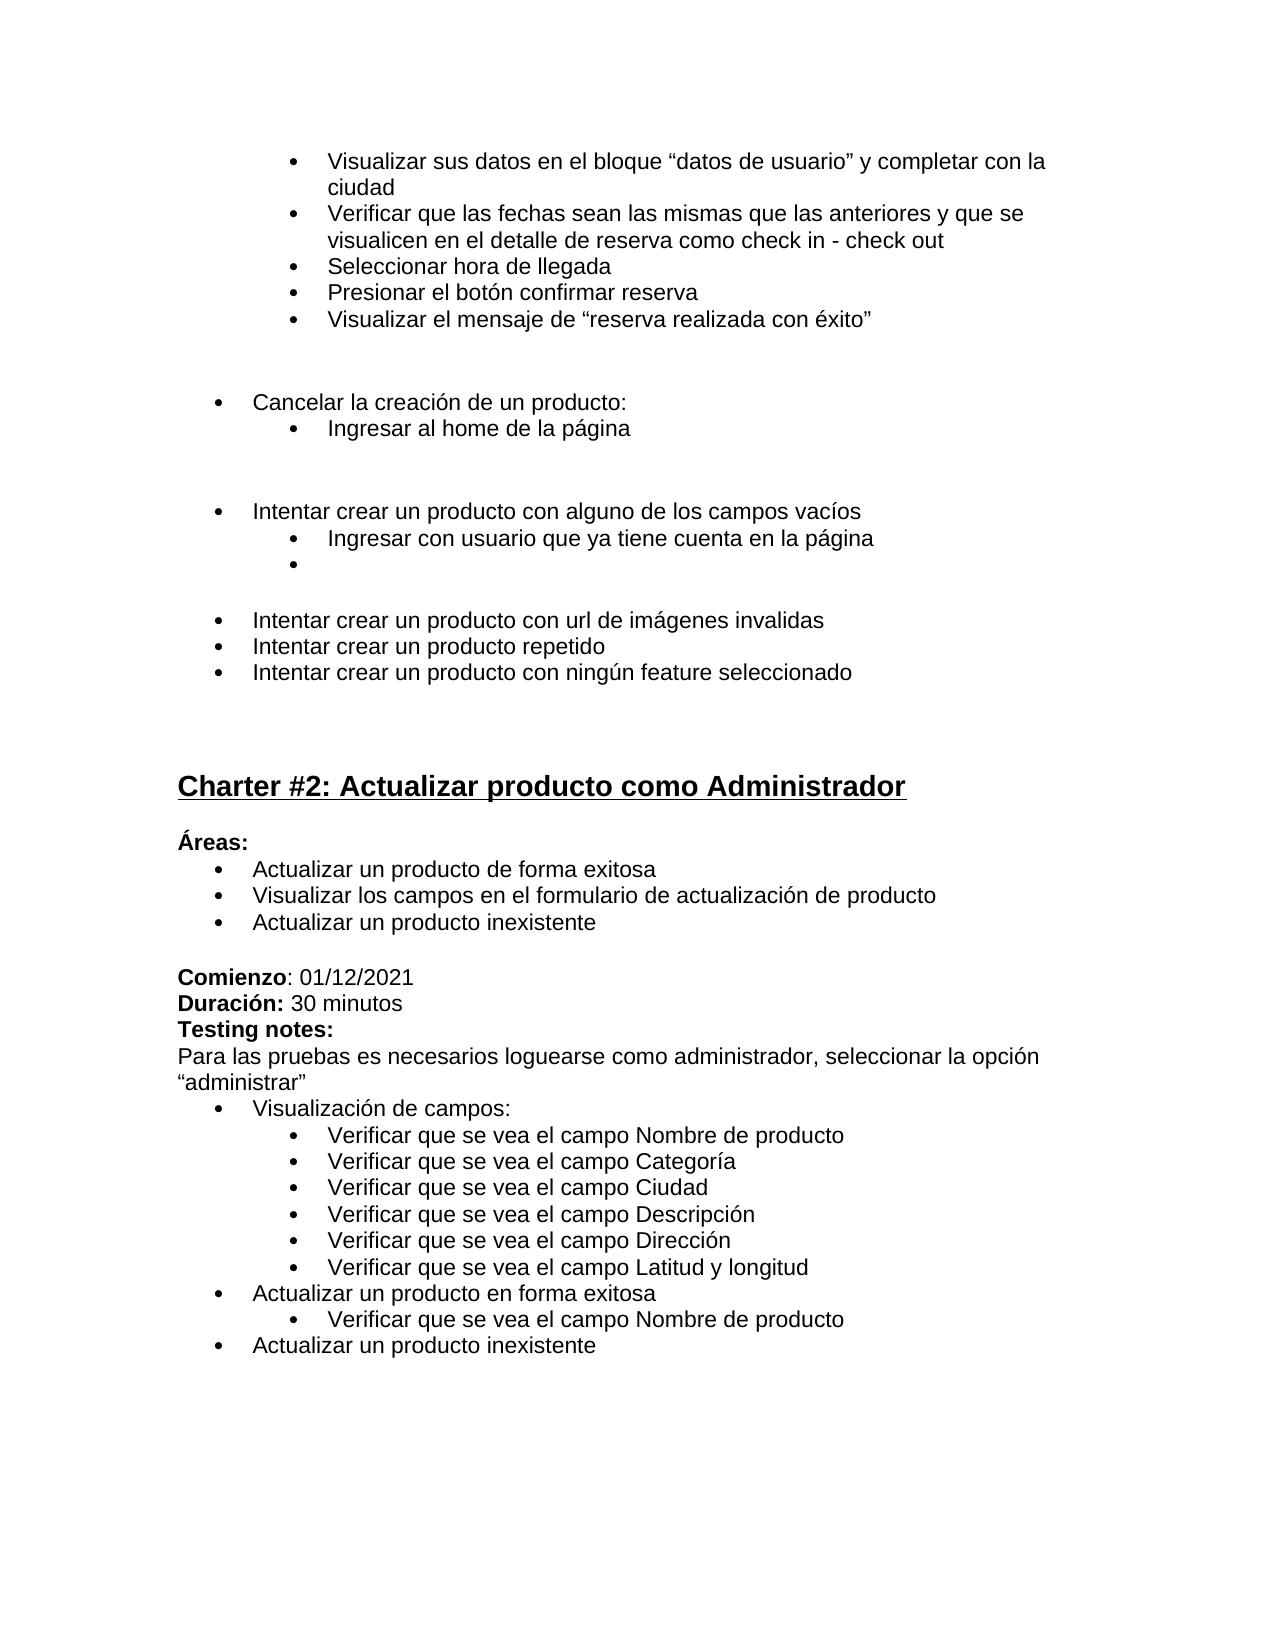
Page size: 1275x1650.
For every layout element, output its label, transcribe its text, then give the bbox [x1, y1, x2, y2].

list Visualizar los campos en el formulario de actualización de producto [215, 882, 1098, 908]
list Actualizar un producto de forma exitosa [215, 856, 1098, 882]
list Seleccionar hora de llegada [290, 253, 1098, 279]
text Charter #2: Actualizar producto como Administrador [177, 769, 1098, 803]
list Verificar que las fechas sean las mismas que las anteriores y que se visualicen en el detalle de reserva como check in - check out [290, 200, 1098, 253]
list Verificar que se vea el campo Nombre de producto [290, 1122, 1098, 1148]
list Verificar que se vea el campo Categoría [290, 1148, 1098, 1174]
list Verificar que se vea el campo Dirección [290, 1227, 1098, 1253]
list Presionar el botón confirmar reserva [290, 279, 1098, 306]
text Comienzo: 01/12/2021 [177, 963, 1098, 990]
text Para las pruebas es necesarios loguearse como administrador, seleccionar la opción “administrar” [177, 1043, 1098, 1095]
list Intentar crear un producto con ningún feature seleccionado [215, 659, 1098, 686]
text Áreas: [177, 829, 1098, 856]
list Actualizar un producto inexistente [215, 1332, 1098, 1359]
list Actualizar un producto en forma exitosa [215, 1280, 1098, 1306]
list Intentar crear un producto con url de imágenes invalidas [215, 607, 1098, 633]
list Actualizar un producto inexistente [215, 908, 1098, 935]
text Duración: 30 minutos [177, 990, 1098, 1016]
list Cancelar la creación de un producto: [215, 389, 1098, 415]
list Visualizar sus datos en el bloque “datos de usuario” y completar con la ciudad [290, 148, 1098, 200]
list Visualizar el mensaje de “reserva realizada con éxito” [290, 306, 1098, 332]
text Testing notes: [177, 1016, 1098, 1043]
list Verificar que se vea el campo Descripción [290, 1201, 1098, 1227]
list Intentar crear un producto con alguno de los campos vacíos [215, 498, 1098, 525]
list Verificar que se vea el campo Latitud y longitud [290, 1253, 1098, 1280]
list Verificar que se vea el campo Ciudad [290, 1174, 1098, 1201]
list Intentar crear un producto repetido [215, 633, 1098, 659]
list Ingresar con usuario que ya tiene cuenta en la página [290, 525, 1098, 551]
list Visualización de campos: [215, 1095, 1098, 1122]
list Verificar que se vea el campo Nombre de producto [290, 1306, 1098, 1332]
list Ingresar al home de la página [290, 415, 1098, 442]
